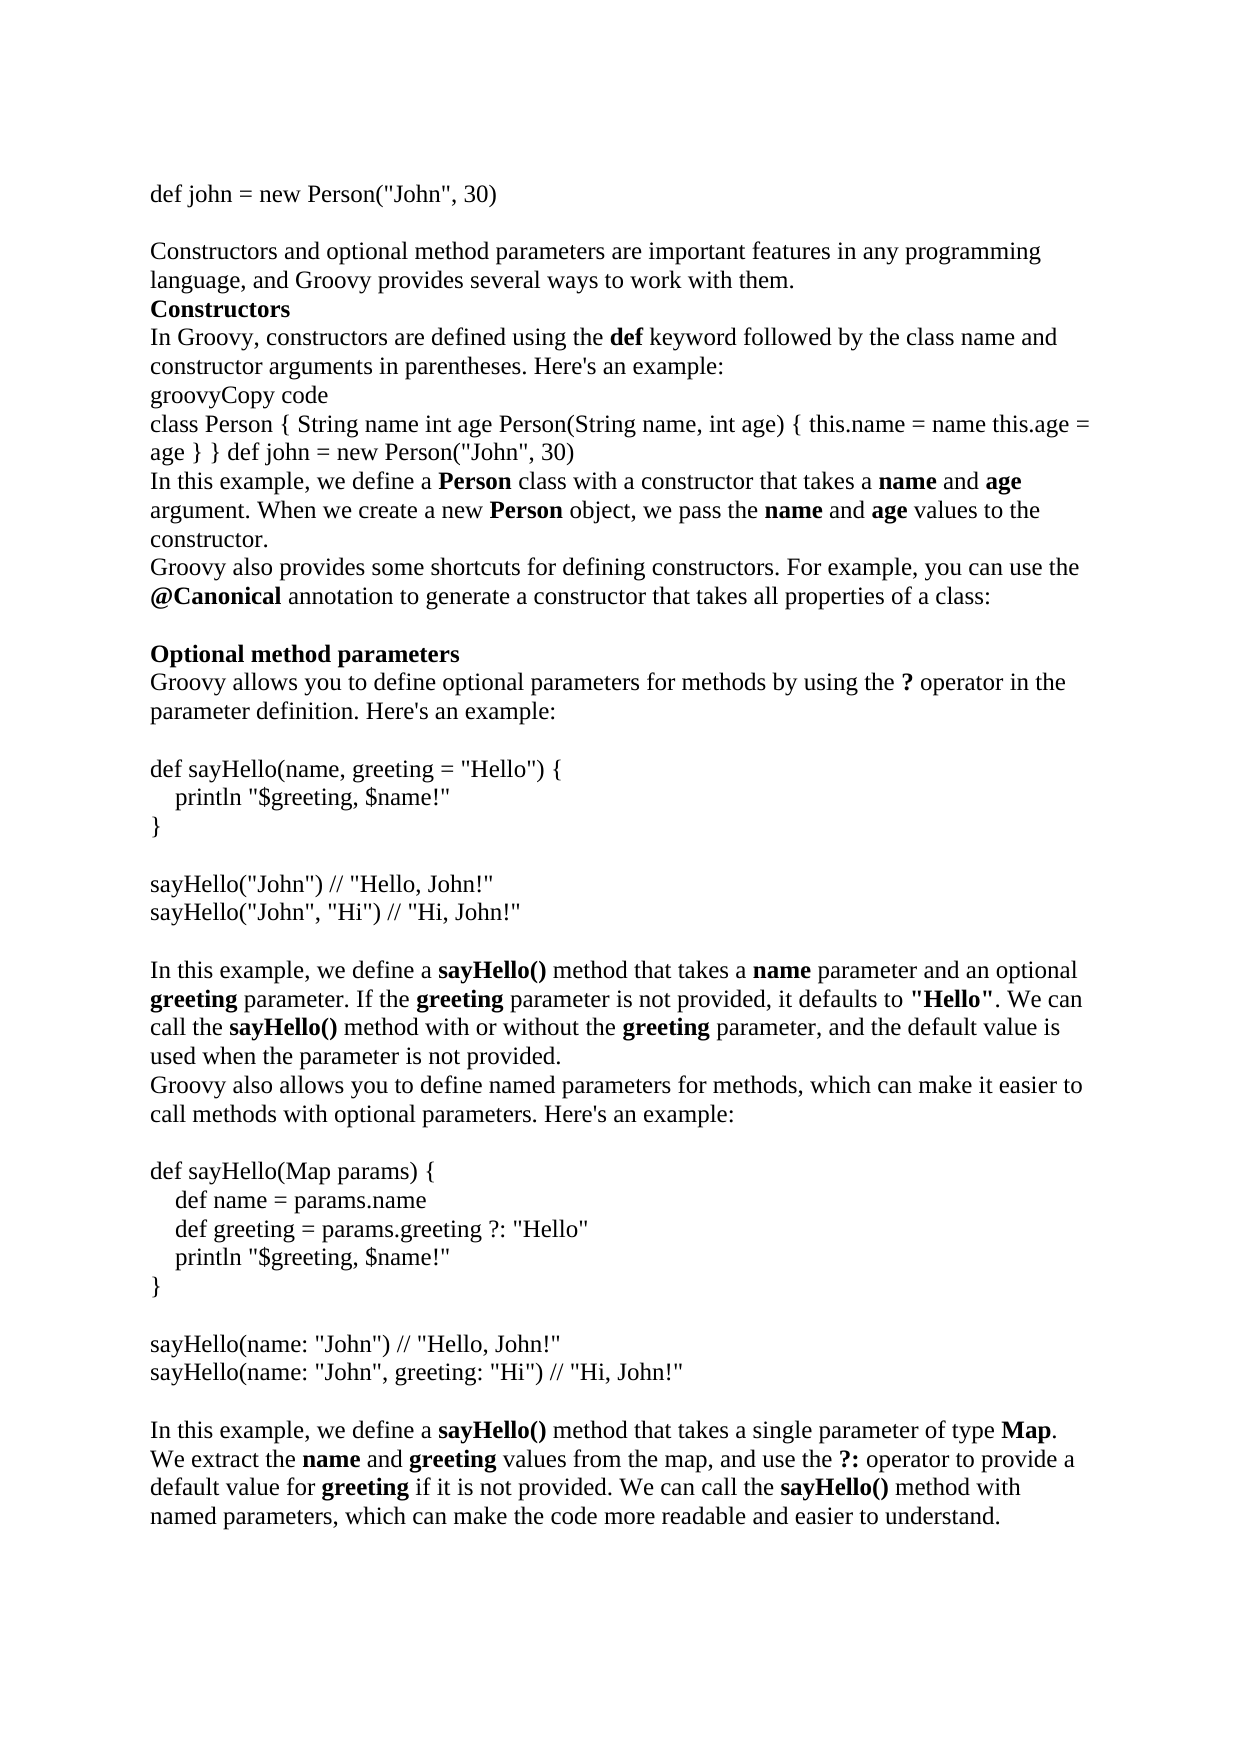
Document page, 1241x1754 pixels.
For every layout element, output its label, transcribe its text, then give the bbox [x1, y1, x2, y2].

text Optional method parameters [150, 639, 1090, 667]
text class Person { String name int age Person(String name, int age) { this.name = name this.age = age } } def john = new Person("John", 30) [150, 409, 1090, 466]
text println "$greeting, $name!" [150, 782, 1090, 811]
text In this example, we define a sayHello() method that takes a name parameter and an optional greeting parameter. If the greeting parameter is not provided, it defaults to "Hello". We can call the sayHello() method with or without the greeting parameter, and the default value is used when the parameter is not provided. [150, 955, 1090, 1070]
text Constructors [150, 294, 1090, 322]
text } [150, 1271, 1090, 1300]
text In this example, we define a Person class with a constructor that takes a name and age argument. When we create a new Person object, we pass the name and age values to the constructor. [150, 466, 1090, 552]
text def sayHello(Map params) { [150, 1156, 1090, 1185]
text def john = new Person("John", 30) [150, 179, 1090, 207]
text def name = params.name [150, 1185, 1090, 1214]
text Groovy also provides some shortcuts for defining constructors. For example, you can use the @Canonical annotation to generate a constructor that takes all properties of a class: [150, 552, 1090, 610]
text Groovy also allows you to define named parameters for methods, which can make it easier to call methods with optional parameters. Here's an example: [150, 1070, 1090, 1127]
text In Groovy, constructors are defined using the def keyword followed by the class name and constructor arguments in parentheses. Here's an example: [150, 322, 1090, 380]
text sayHello("John") // "Hello, John!" [150, 869, 1090, 897]
text sayHello(name: "John") // "Hello, John!" [150, 1329, 1090, 1357]
text def greeting = params.greeting ?: "Hello" [150, 1214, 1090, 1242]
text groovyCopy code [150, 380, 1090, 409]
text def sayHello(name, greeting = "Hello") { [150, 754, 1090, 782]
text } [150, 811, 1090, 840]
text println "$greeting, $name!" [150, 1242, 1090, 1271]
text Groovy allows you to define optional parameters for methods by using the ? operator in the parameter definition. Here's an example: [150, 667, 1090, 725]
text sayHello(name: "John", greeting: "Hi") // "Hi, John!" [150, 1357, 1090, 1386]
text sayHello("John", "Hi") // "Hi, John!" [150, 897, 1090, 926]
text Constructors and optional method parameters are important features in any programming language, and Groovy provides several ways to work with them. [150, 236, 1090, 294]
